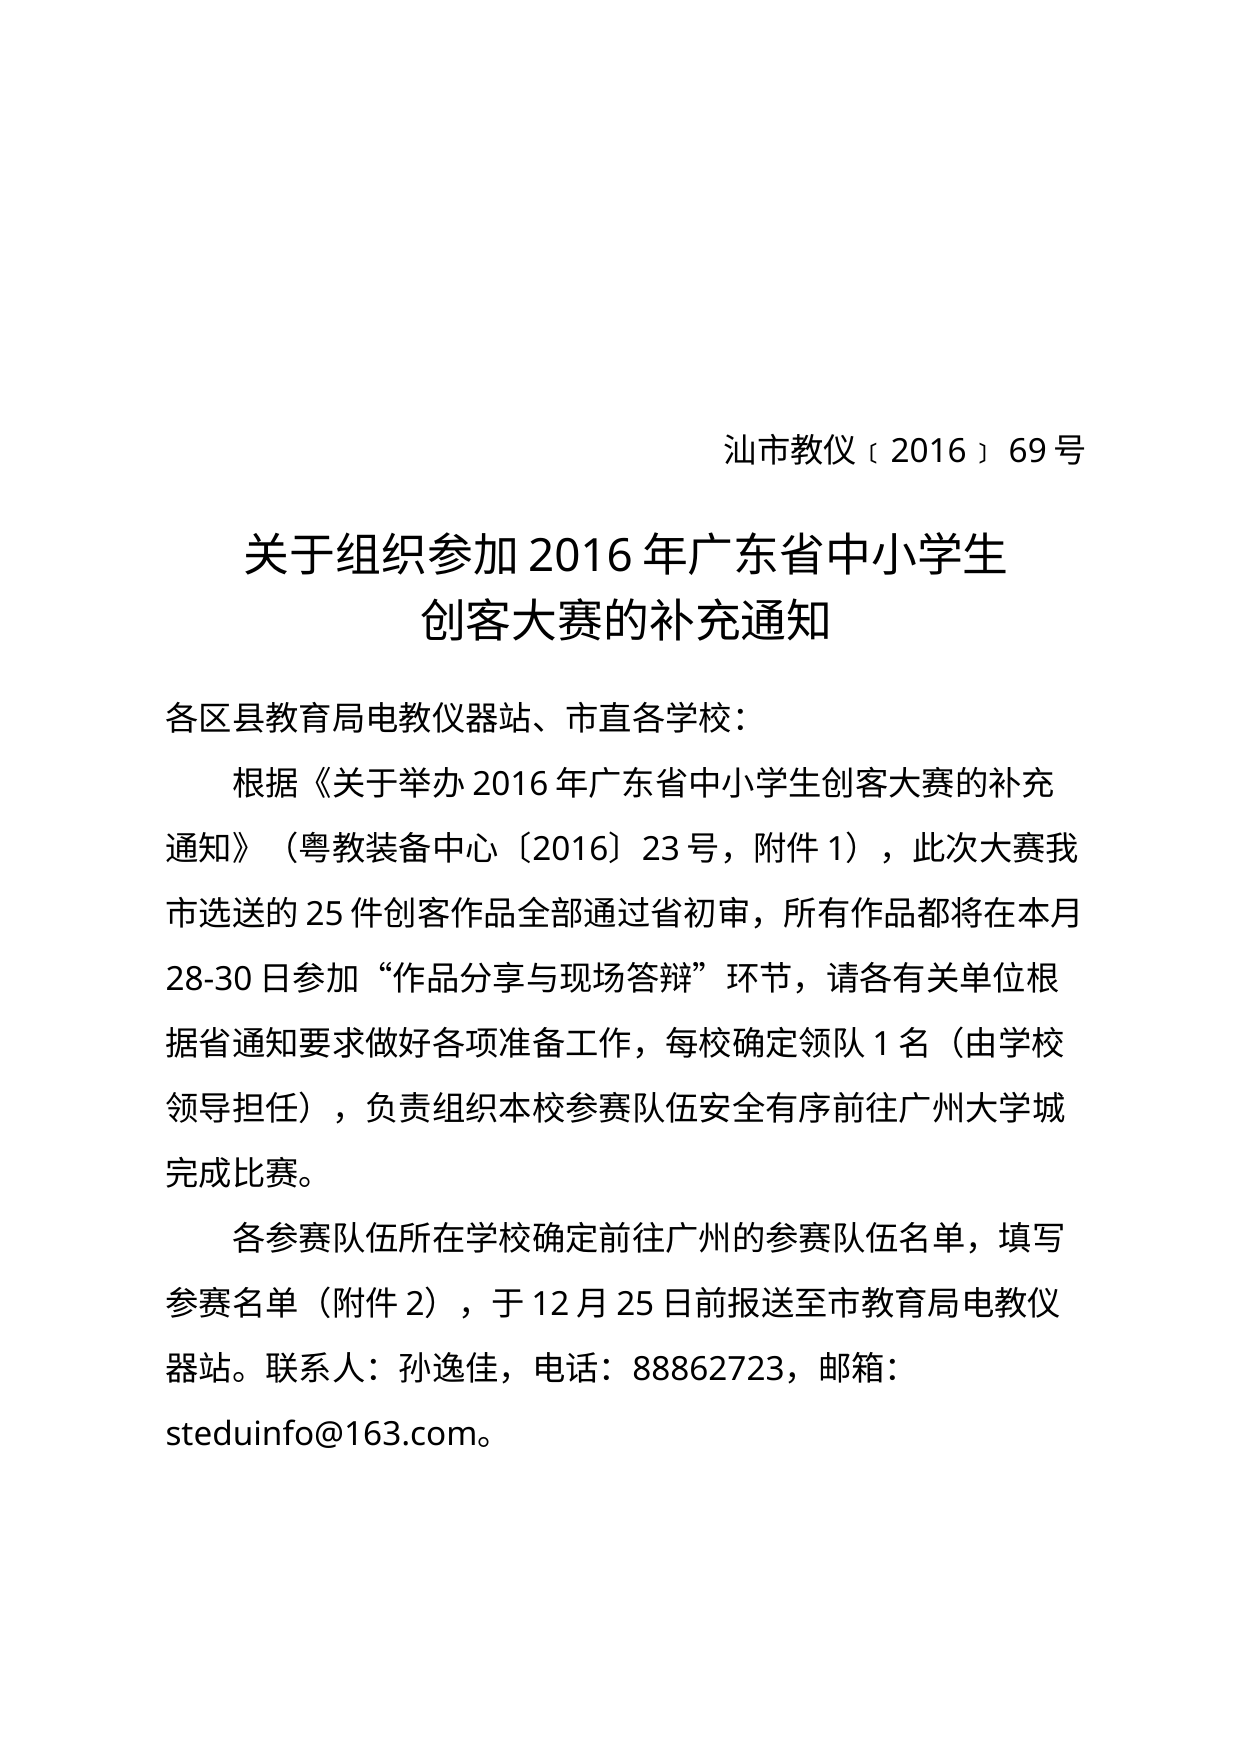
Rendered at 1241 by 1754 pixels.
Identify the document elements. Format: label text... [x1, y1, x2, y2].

text 创客大赛的补充通知 [165, 584, 1087, 651]
text 关于组织参加2016年广东省中小学生 [165, 518, 1087, 584]
text 各区县教育局电教仪器站、市直各学校： [165, 683, 1087, 748]
text 汕市教仪﹝2016﹞ 69号 [165, 424, 1087, 472]
text 根据《关于举办2016年广东省中小学生创客大赛的补充通知》（粤教装备中心〔2016〕23号，附件1），此次大赛我市选送的25件创客作品全部通过省初审，所有作品都将在本月28-30日参加“作品分享与现场答辩”环节，请各有关单位根据省通知要求做好各项准备工作，每校确定领队1名（由学校领导担任），负责组织本校参赛队伍安全有序前往广州大学城完成比赛。 [165, 748, 1087, 1203]
text 各参赛队伍所在学校确定前往广州的参赛队伍名单，填写参赛名单（附件2），于12月25日前报送至市教育局电教仪器站。联系人：孙逸佳，电话：88862723，邮箱：steduinfo@163.com。 [165, 1203, 1087, 1463]
